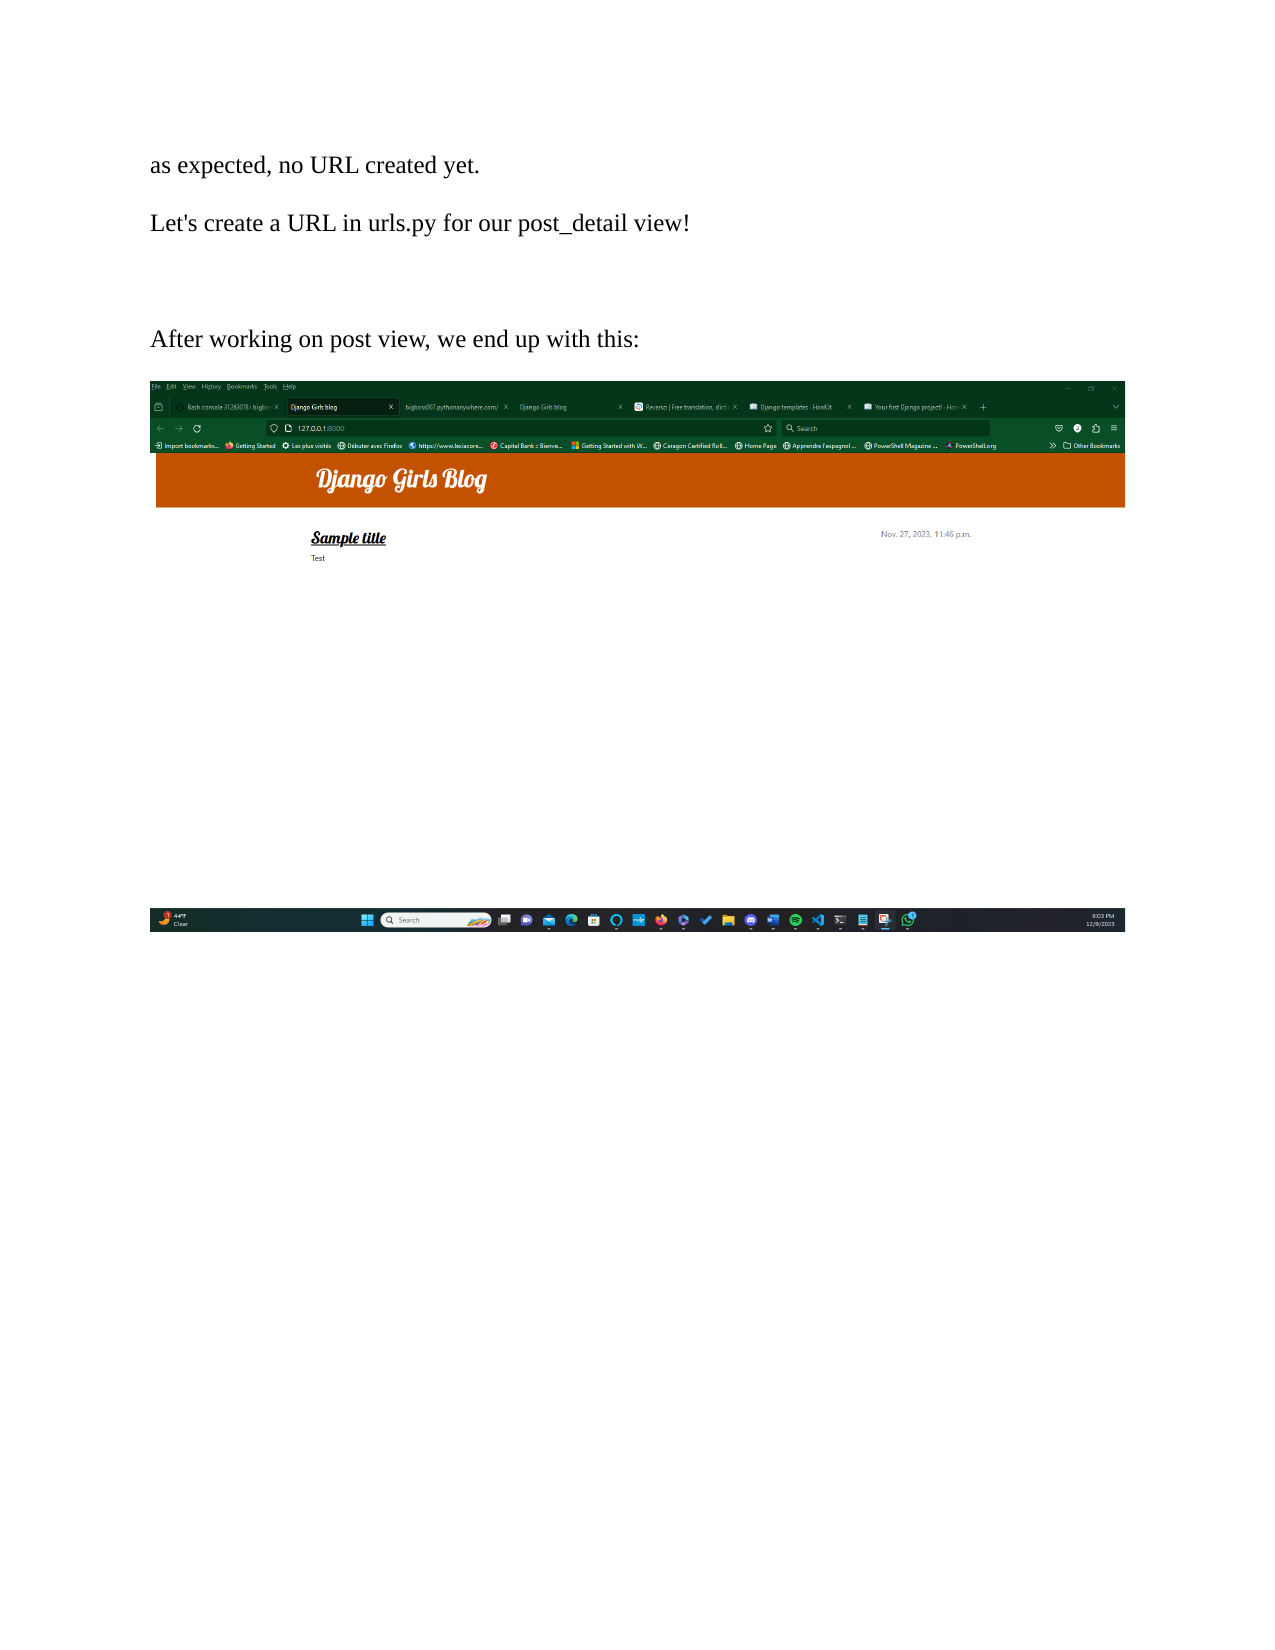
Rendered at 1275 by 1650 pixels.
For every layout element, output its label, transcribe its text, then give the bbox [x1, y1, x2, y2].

text After working on post view, we end up with this: [150, 324, 1125, 352]
text Let's create a URL in urls.py for our post_detail view! [150, 208, 1125, 237]
text as expected, no URL created yet. [150, 150, 1125, 179]
picture [150, 381, 1125, 932]
